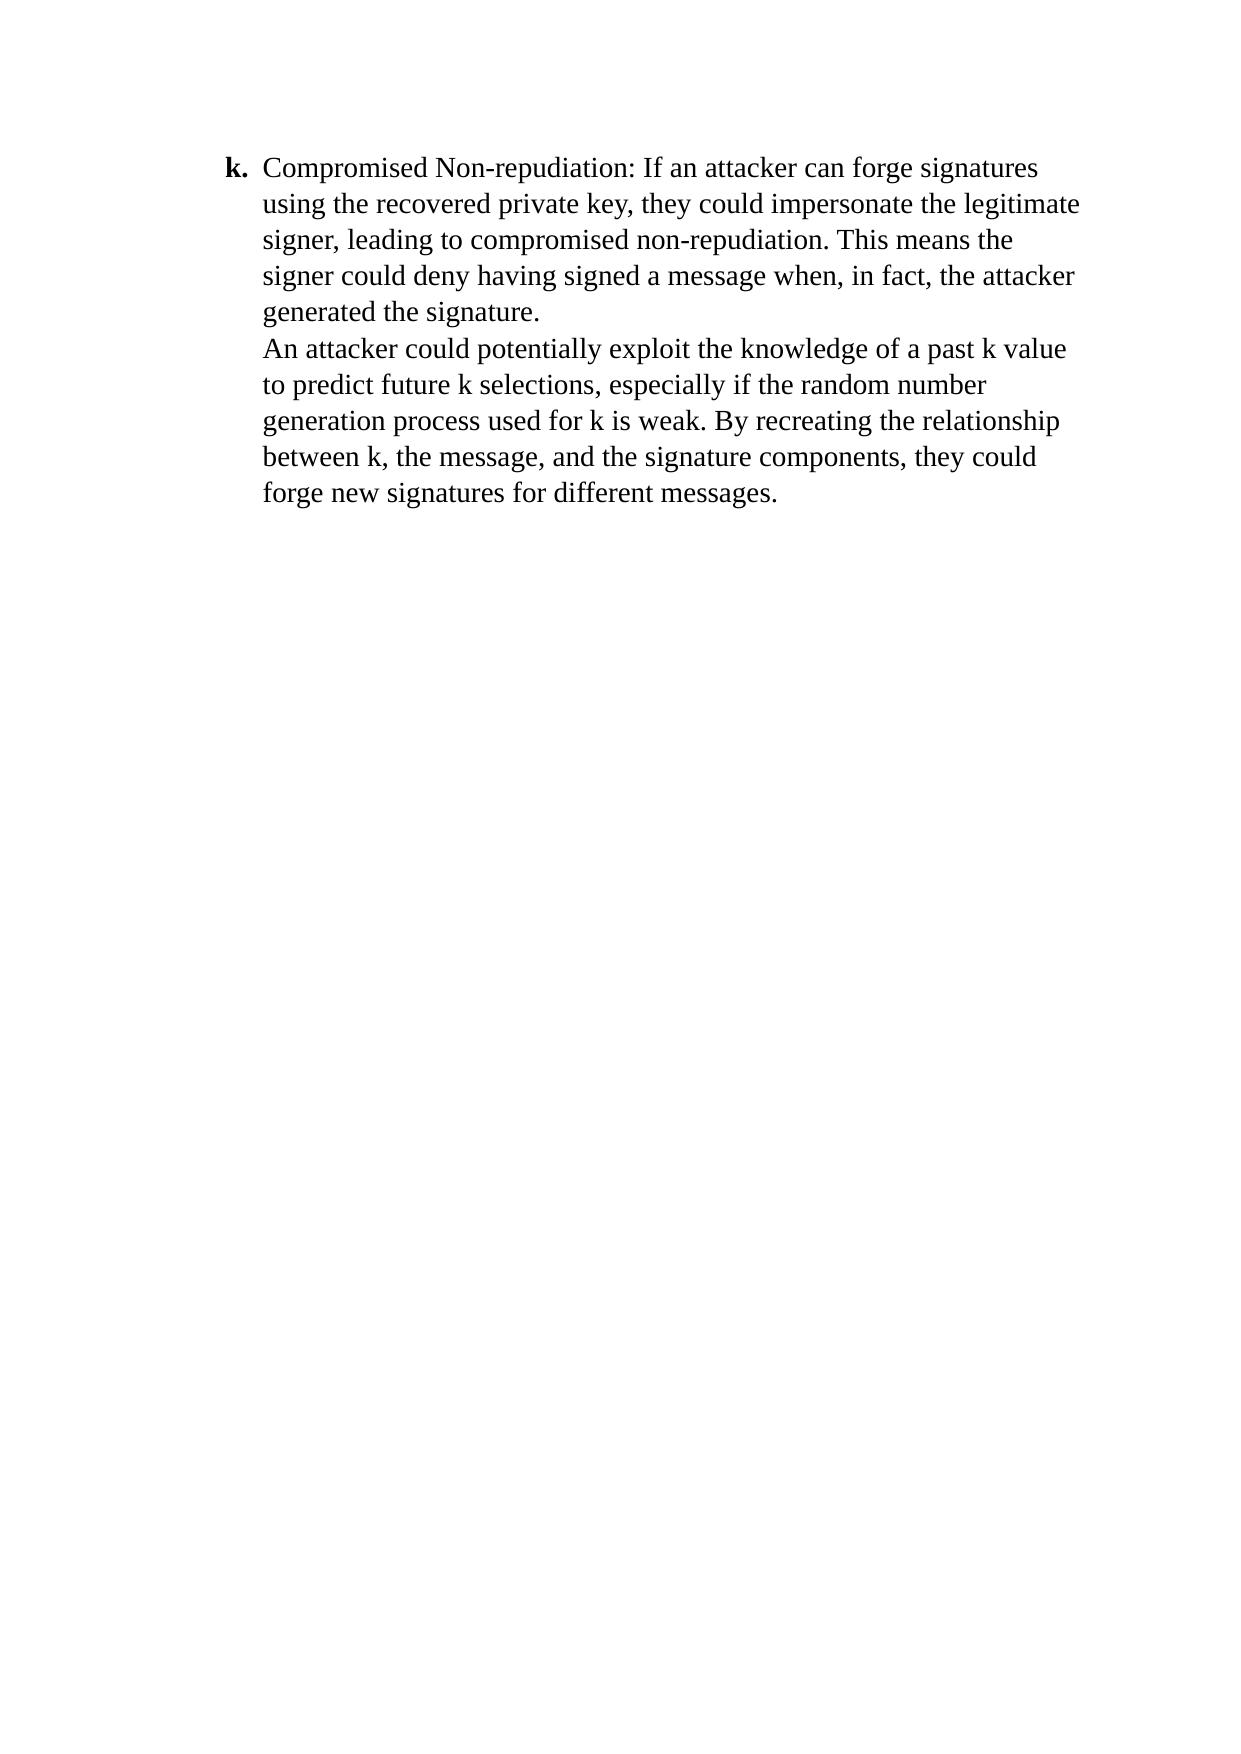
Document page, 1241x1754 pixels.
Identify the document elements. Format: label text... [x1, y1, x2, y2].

list An attacker could potentially exploit the knowledge of a past k value to predict future k selections, especially if the random number generation process used for k is weak. By recreating the relationship between k, the message, and the signature components, they could forge new signatures for different messages. [262, 331, 1090, 509]
list Compromised Non-repudiation: If an attacker can forge signatures using the recovered private key, they could impersonate the legitimate signer, leading to compromised non-repudiation. This means the signer could deny having signed a message when, in fact, the attacker generated the signature. [225, 150, 1090, 328]
